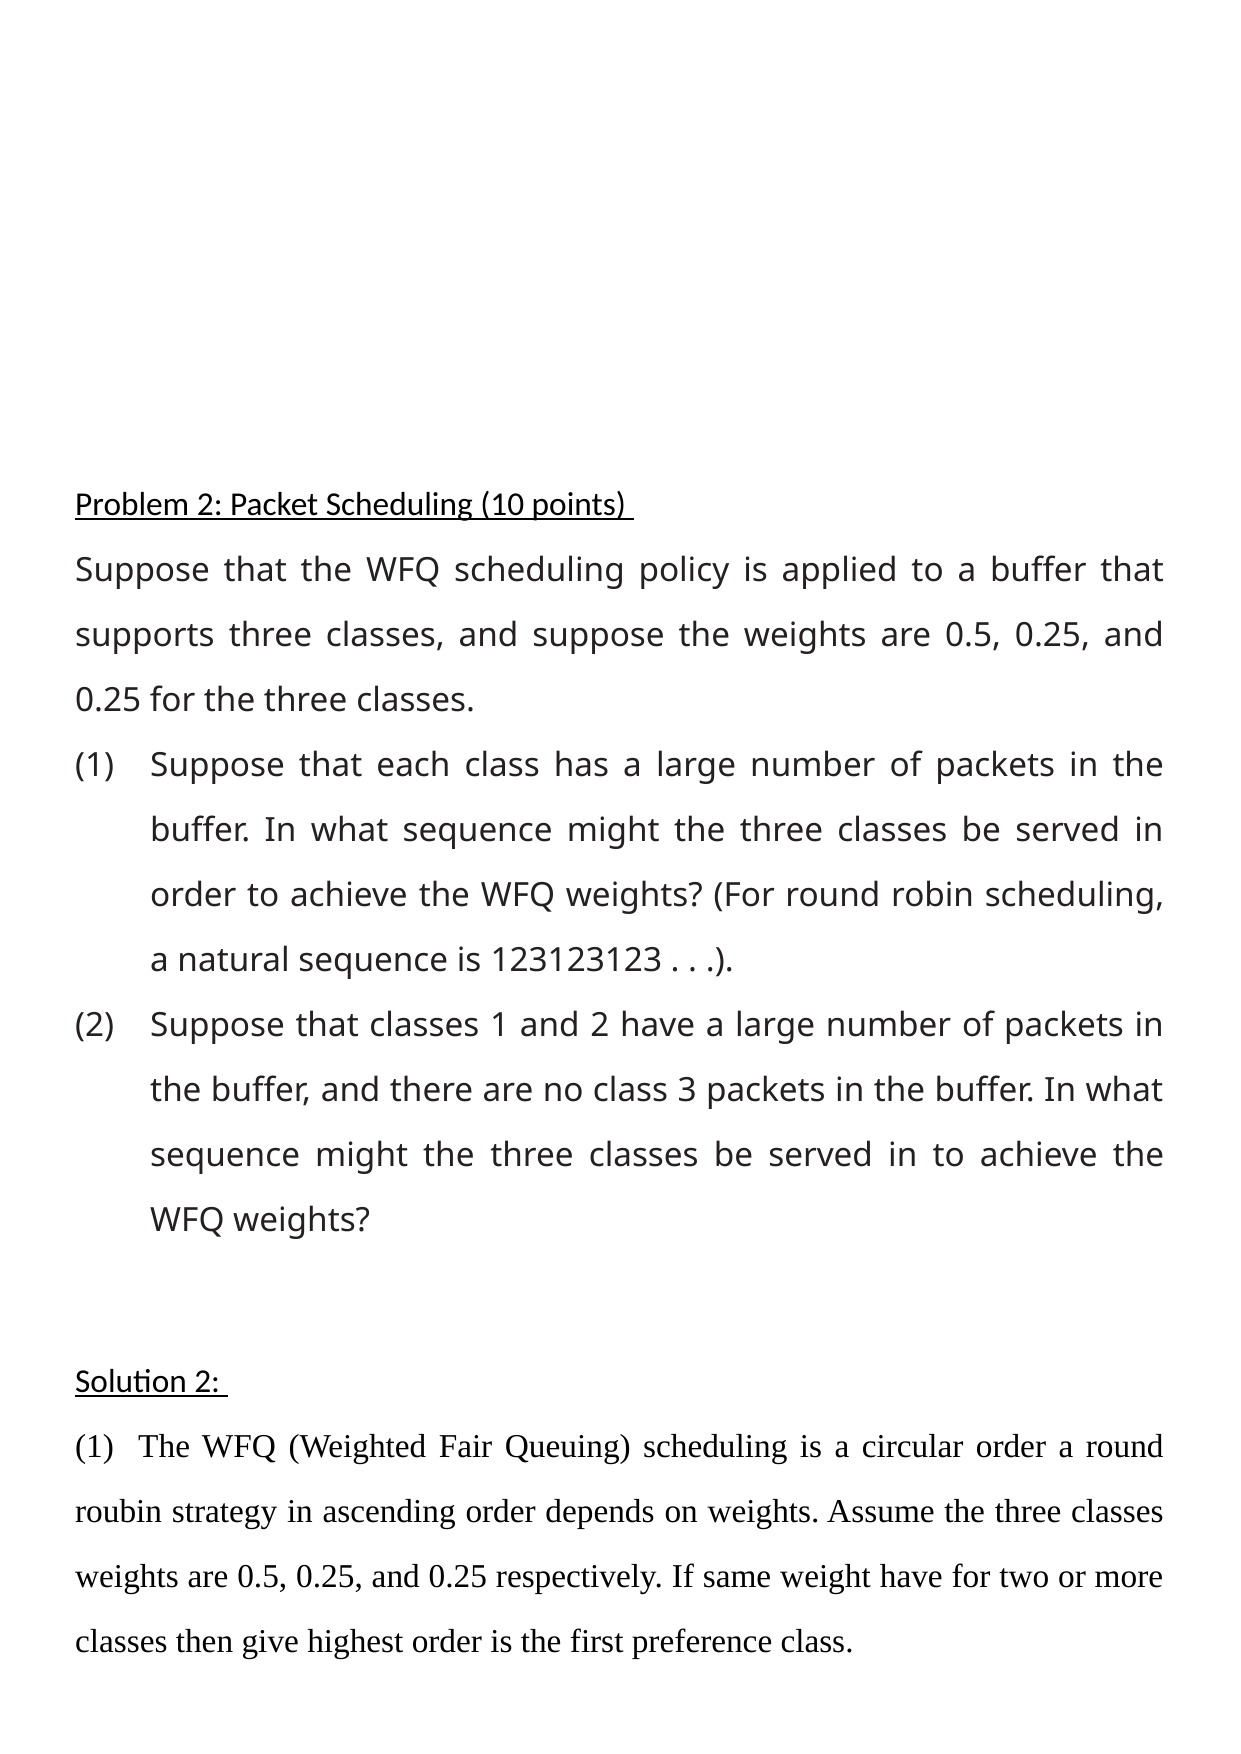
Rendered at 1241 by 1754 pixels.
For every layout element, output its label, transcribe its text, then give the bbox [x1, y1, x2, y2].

list Suppose that classes 1 and 2 have a large number of packets in the buffer, and there are no class 3 packets in the buffer. In what sequence might the three classes be served in to achieve the WFQ weights? [75, 991, 1165, 1251]
text Problem 2: Packet Scheduling (10 points) [75, 471, 1165, 536]
text Suppose that the WFQ scheduling policy is applied to a buffer that supports three classes, and suppose the weights are 0.5, 0.25, and 0.25 for the three classes. [75, 536, 1165, 731]
text (1) The WFQ (Weighted Fair Queuing) scheduling is a circular order a round roubin strategy in ascending order depends on weights. Assume the three classes weights are 0.5, 0.25, and 0.25 respectively. If same weight have for two or more classes then give highest order is the first preference class. [75, 1413, 1165, 1673]
list Suppose that each class has a large number of packets in the buffer. In what sequence might the three classes be served in order to achieve the WFQ weights? (For round robin scheduling, a natural sequence is 123123123 . . .). [75, 731, 1165, 991]
text Solution 2: [75, 1348, 1165, 1413]
